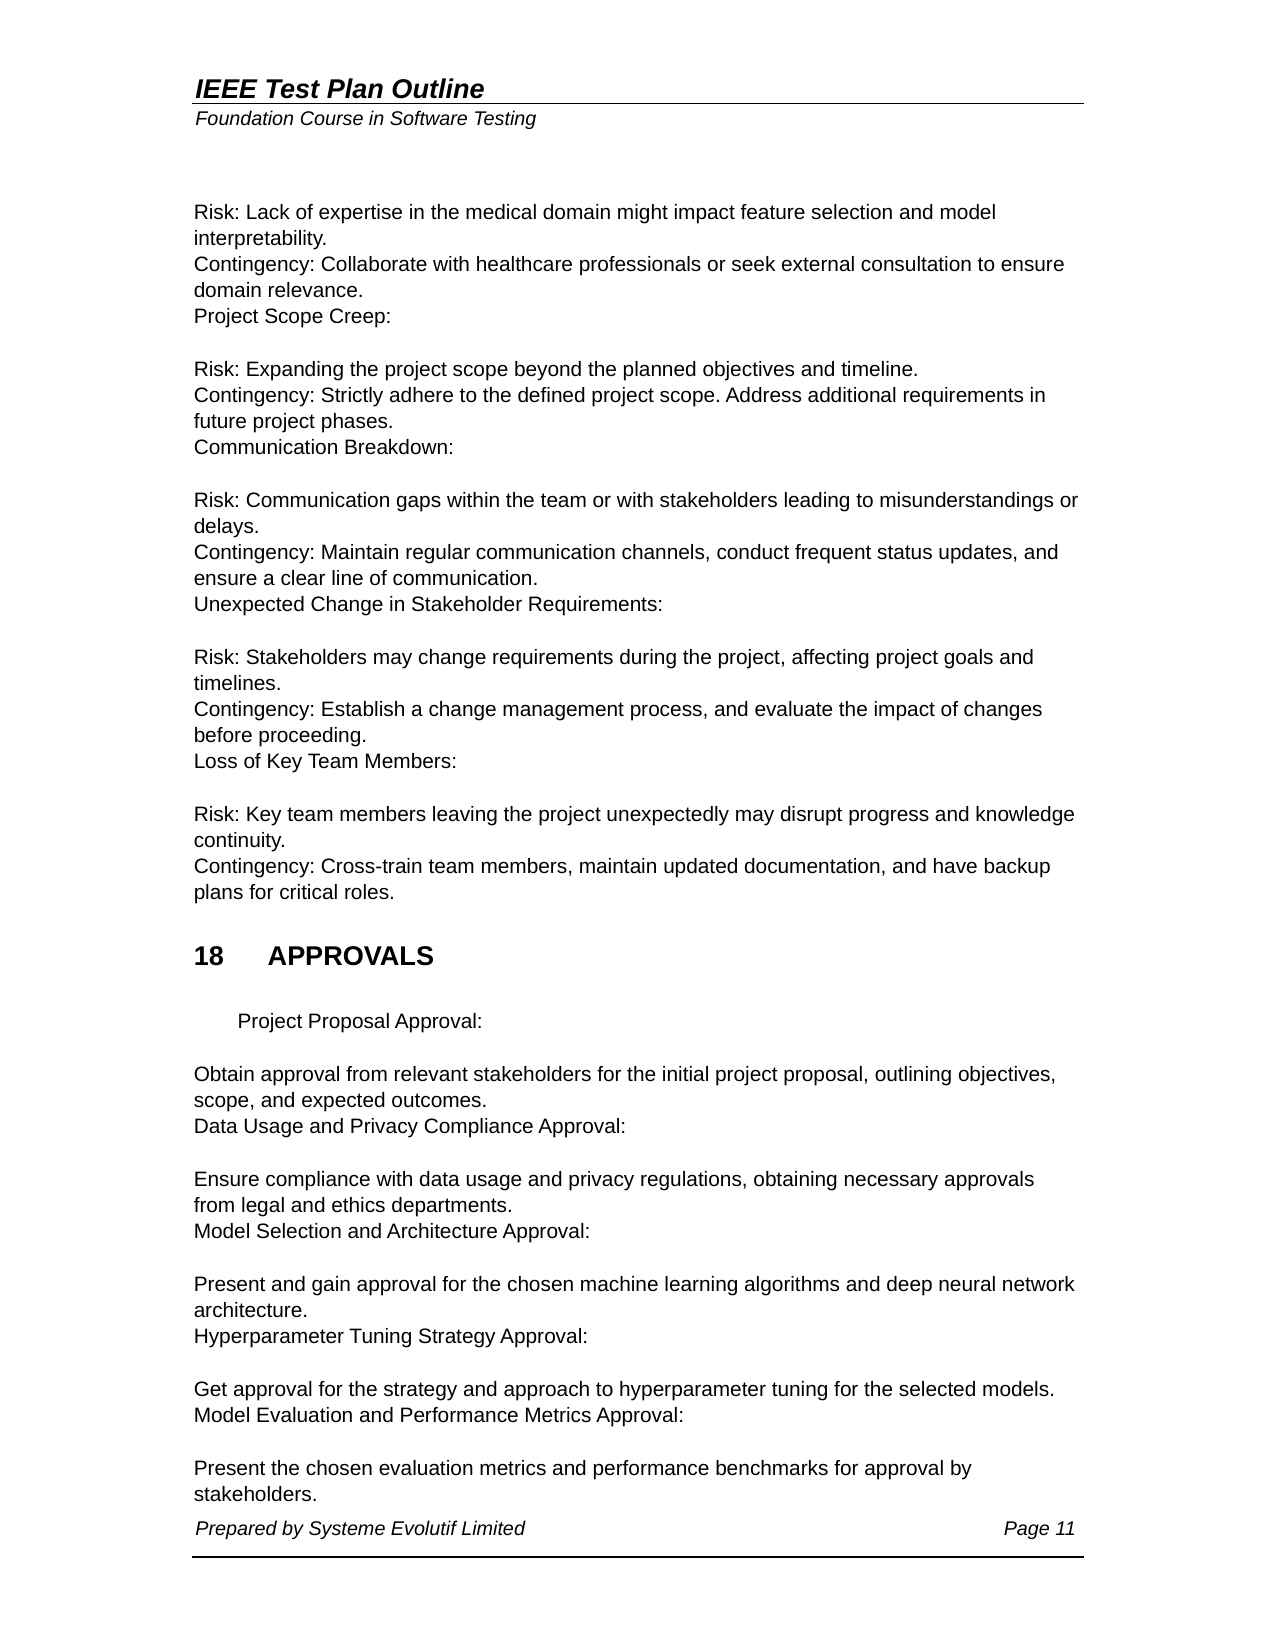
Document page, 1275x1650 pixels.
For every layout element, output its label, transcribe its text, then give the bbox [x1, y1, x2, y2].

subtitle Model Selection and Architecture Approval: [193, 1219, 1081, 1243]
subtitle Communication Breakdown: [193, 435, 1081, 459]
subtitle Contingency: Strictly adhere to the defined project scope. Address additional requirements in future project phases. [193, 383, 1081, 433]
subtitle Ensure compliance with data usage and privacy regulations, obtaining necessary approvals from legal and ethics departments. [193, 1167, 1081, 1217]
subtitle Hyperparameter Tuning Strategy Approval: [193, 1324, 1081, 1348]
subtitle Risk: Stakeholders may change requirements during the project, affecting project goals and timelines. [193, 645, 1081, 695]
subtitle 18 APPROVALS [193, 940, 1081, 971]
subtitle Risk: Expanding the project scope beyond the planned objectives and timeline. [193, 357, 1081, 381]
subtitle Contingency: Collaborate with healthcare professionals or seek external consultation to ensure domain relevance. [193, 252, 1081, 302]
subtitle Contingency: Maintain regular communication channels, conduct frequent status updates, and ensure a clear line of communication. [193, 540, 1081, 590]
subtitle Loss of Key Team Members: [193, 749, 1081, 773]
subtitle Present and gain approval for the chosen machine learning algorithms and deep neural network architecture. [193, 1272, 1081, 1322]
subtitle Risk: Lack of expertise in the medical domain might impact feature selection and model interpretability. [193, 199, 1081, 249]
subtitle Get approval for the strategy and approach to hyperparameter tuning for the selected models. [193, 1377, 1081, 1401]
subtitle Model Evaluation and Performance Metrics Approval: [193, 1403, 1081, 1427]
subtitle Risk: Communication gaps within the team or with stakeholders leading to misunderstandings or delays. [193, 488, 1081, 538]
subtitle Obtain approval from relevant stakeholders for the initial project proposal, outlining objectives, scope, and expected outcomes. [193, 1062, 1081, 1112]
subtitle Risk: Key team members leaving the project unexpectedly may disrupt progress and knowledge continuity. [193, 802, 1081, 852]
subtitle Data Usage and Privacy Compliance Approval: [193, 1114, 1081, 1138]
subtitle Project Proposal Approval: [193, 1009, 1081, 1033]
subtitle Project Scope Creep: [193, 304, 1081, 328]
subtitle Contingency: Cross-train team members, maintain updated documentation, and have backup plans for critical roles. [193, 854, 1081, 904]
subtitle Contingency: Establish a change management process, and evaluate the impact of changes before proceeding. [193, 697, 1081, 747]
subtitle Unexpected Change in Stakeholder Requirements: [193, 592, 1081, 616]
subtitle Present the chosen evaluation metrics and performance benchmarks for approval by stakeholders. [193, 1456, 1081, 1506]
